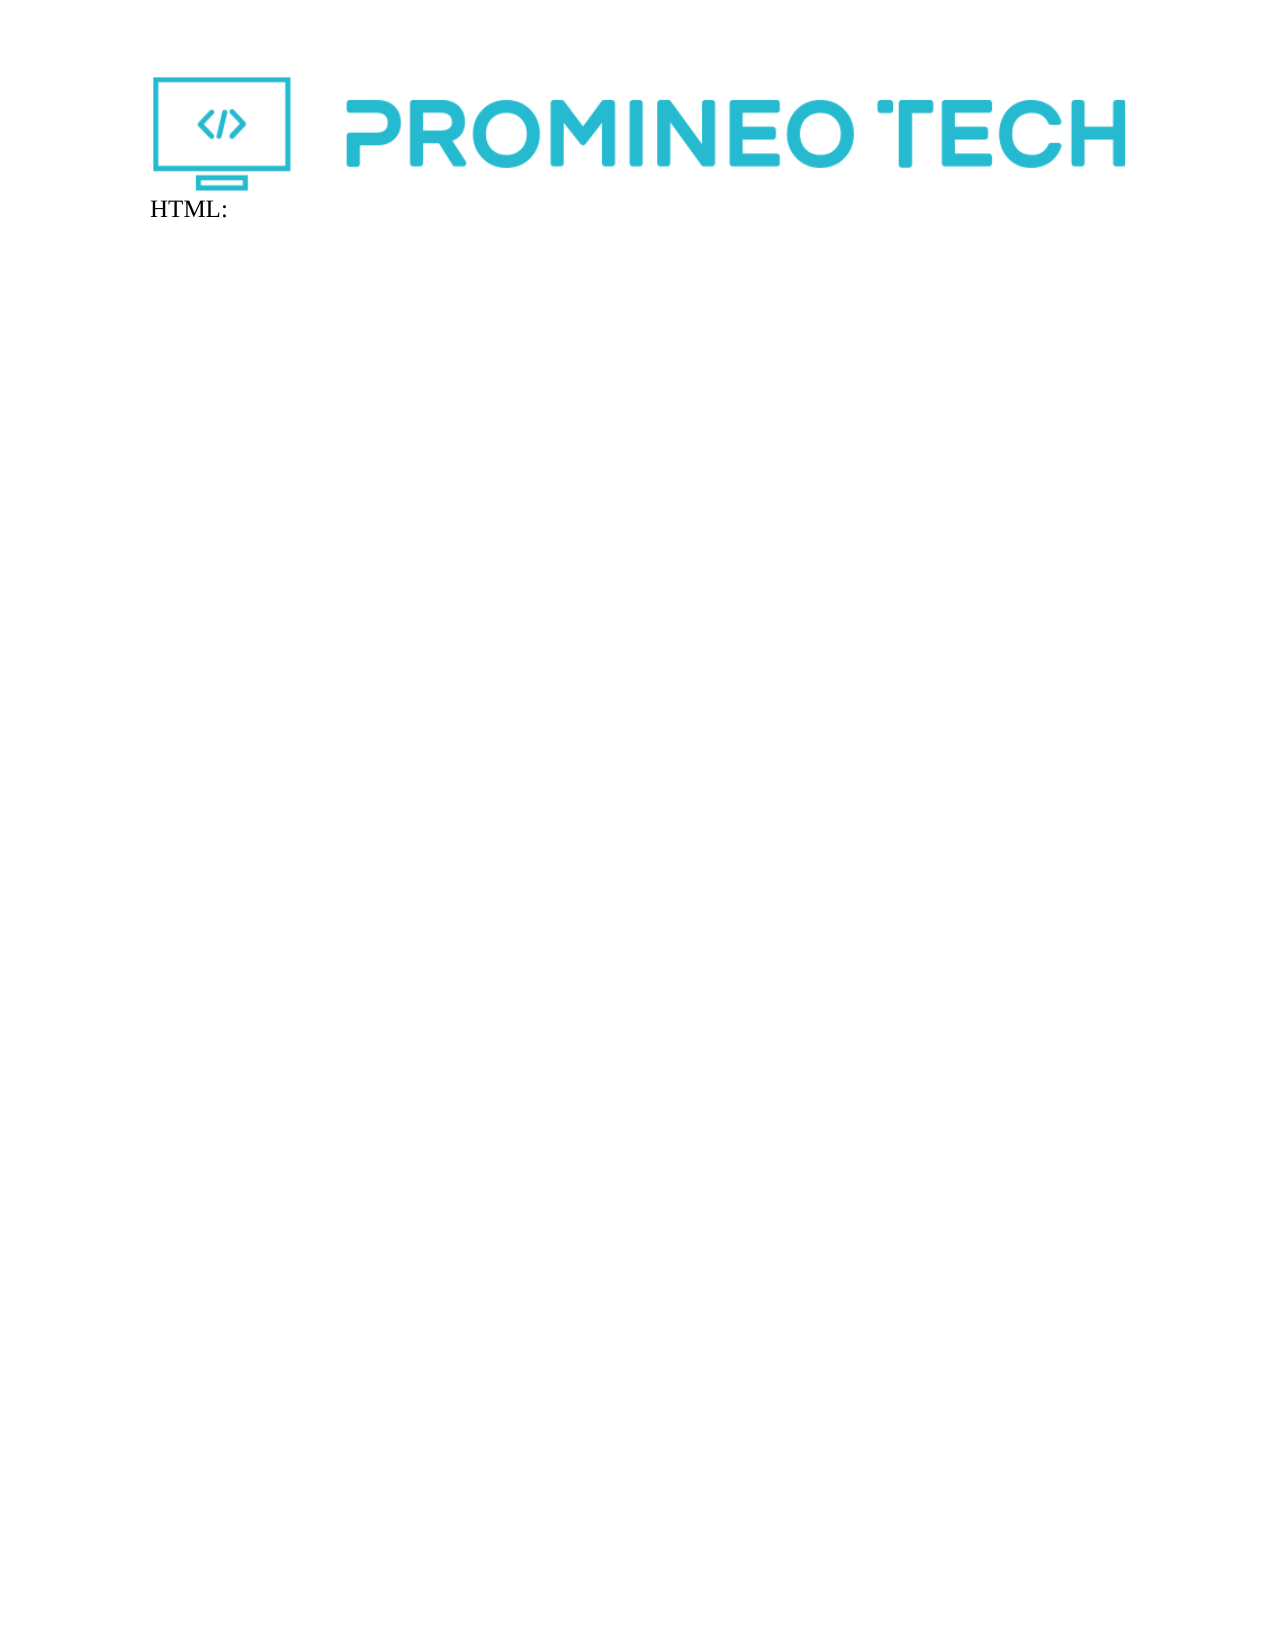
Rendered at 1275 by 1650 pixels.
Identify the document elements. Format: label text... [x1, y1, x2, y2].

picture [150, 75, 1125, 194]
text HTML: [150, 194, 1125, 222]
